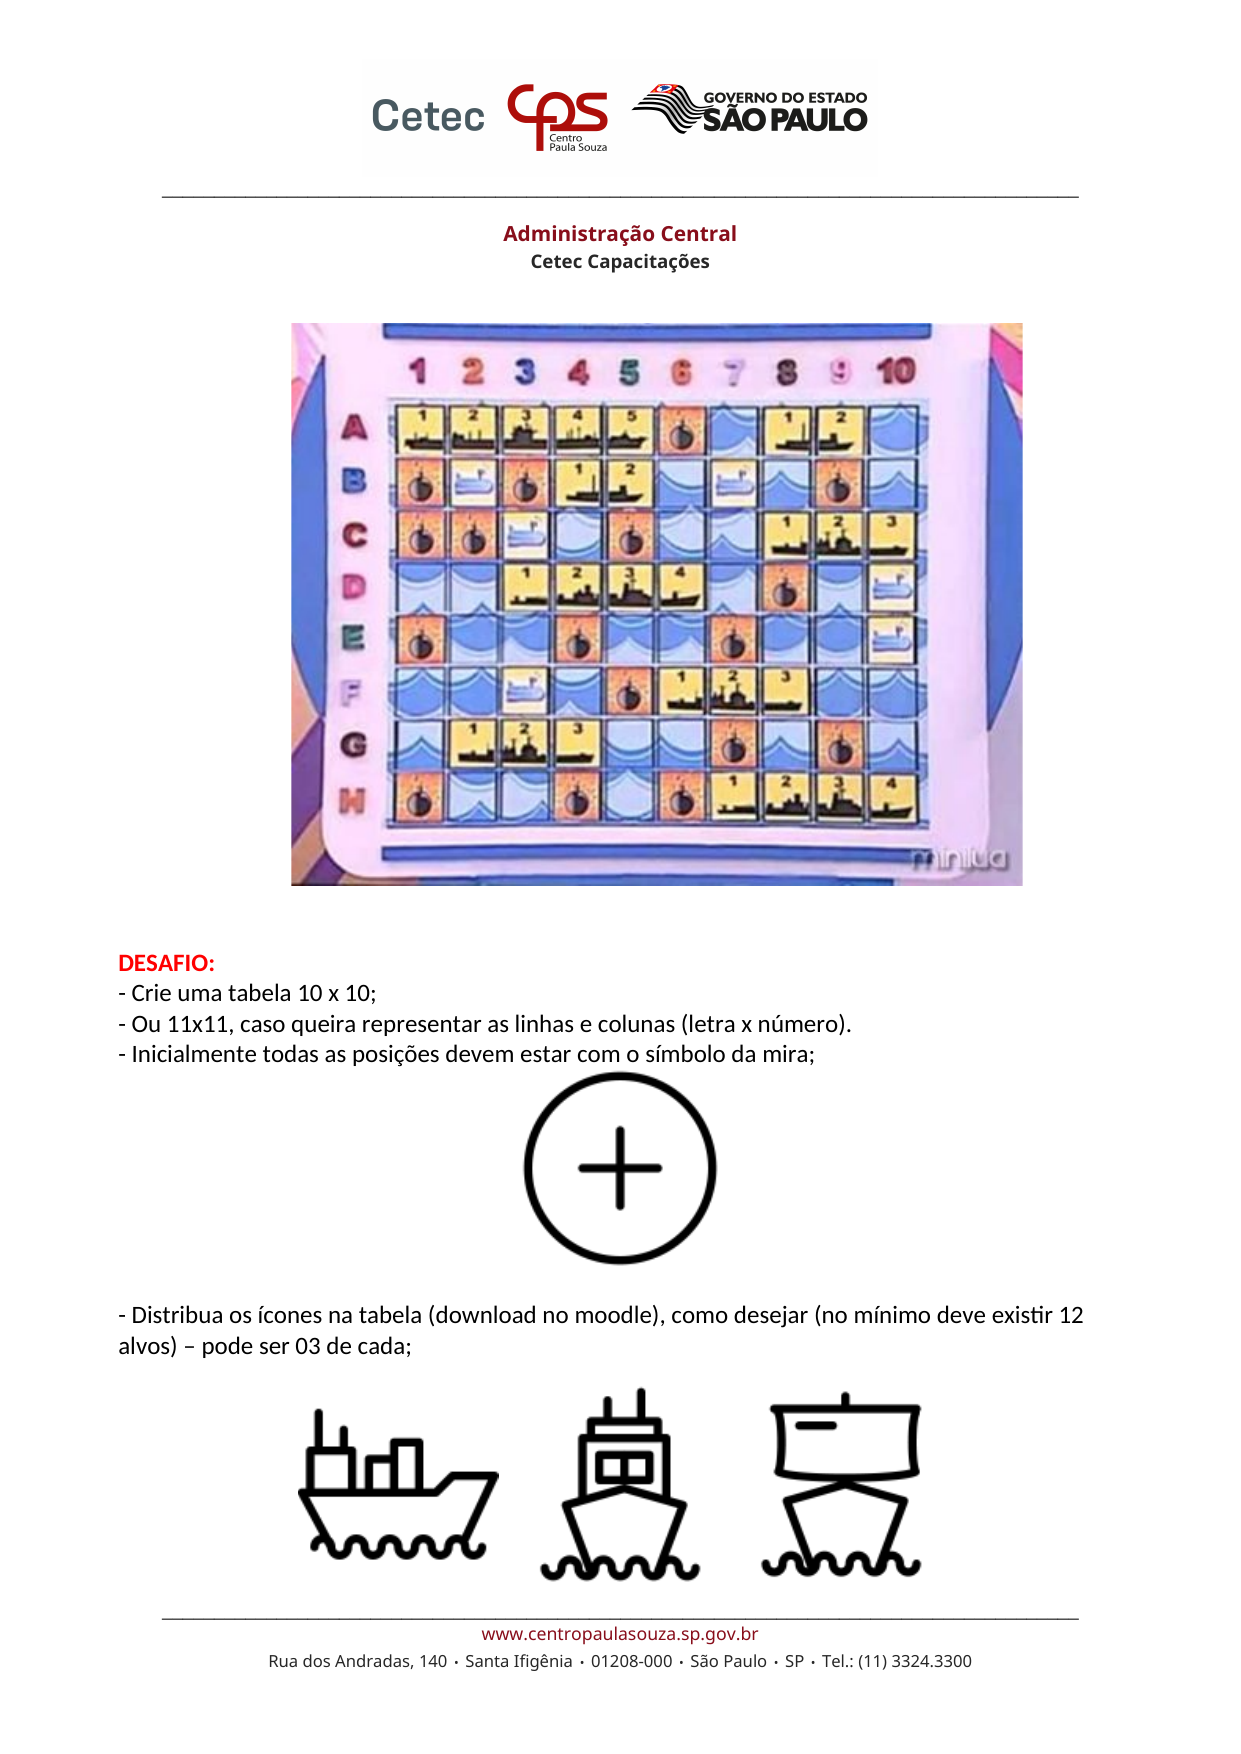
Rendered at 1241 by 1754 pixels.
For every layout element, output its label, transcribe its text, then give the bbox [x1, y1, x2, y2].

picture [298, 1384, 499, 1585]
picture [741, 1384, 942, 1585]
text - Distribua os ícones na tabela (download no moodle), como desejar (no mínimo deve existir 12 alvos) – pode ser 03 de cada; [118, 1299, 1122, 1384]
picture [291, 323, 1023, 886]
text - Crie uma tabela 10 x 10; [118, 977, 1122, 1008]
text - Inicialmente todas as posições devem estar com o símbolo da mira; [118, 1038, 1122, 1069]
picture [520, 1068, 721, 1269]
text DESAFIO: [118, 947, 1122, 977]
text - Ou 11x11, caso queira representar as linhas e colunas (letra x número). [118, 1008, 1122, 1038]
picture [362, 59, 878, 177]
picture [520, 1384, 721, 1585]
